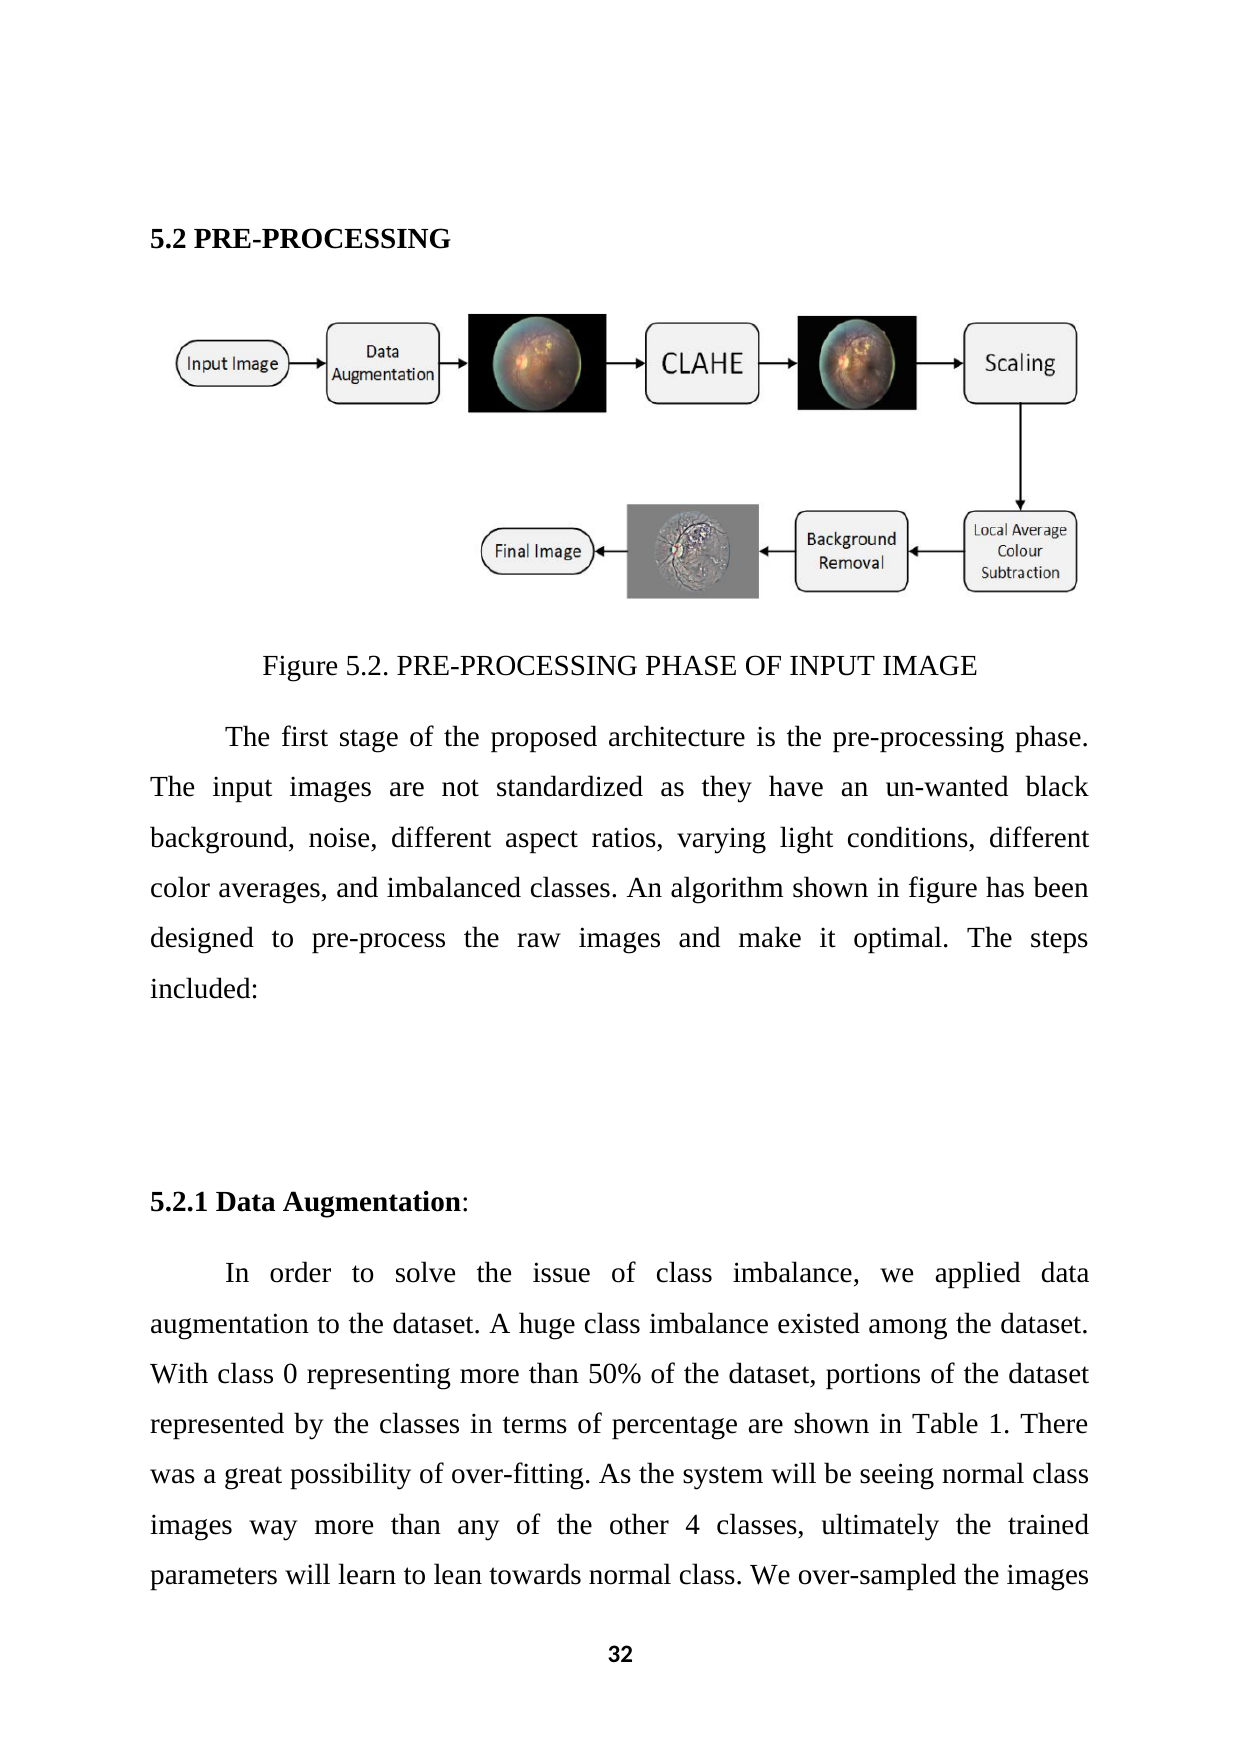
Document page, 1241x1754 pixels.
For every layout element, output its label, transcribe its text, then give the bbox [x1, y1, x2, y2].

text Figure 5.2. PRE-PROCESSING PHASE OF INPUT IMAGE [150, 648, 1090, 682]
picture [150, 292, 1091, 614]
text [150, 1255, 1090, 1591]
text 5.2.1 Data Augmentation: [150, 1184, 1090, 1218]
text 5.2 PRE-PROCESSING [150, 221, 1090, 255]
text The first stage of the proposed architecture is the pre-processing phase. The input images are not standardized as they have an un-wanted black background, noise, different aspect ratios, varying light conditions, different color averages, and imbalanced classes. An algorithm shown in figure has been designed to pre-process the raw images and make it optimal. The steps included: [150, 719, 1090, 1004]
